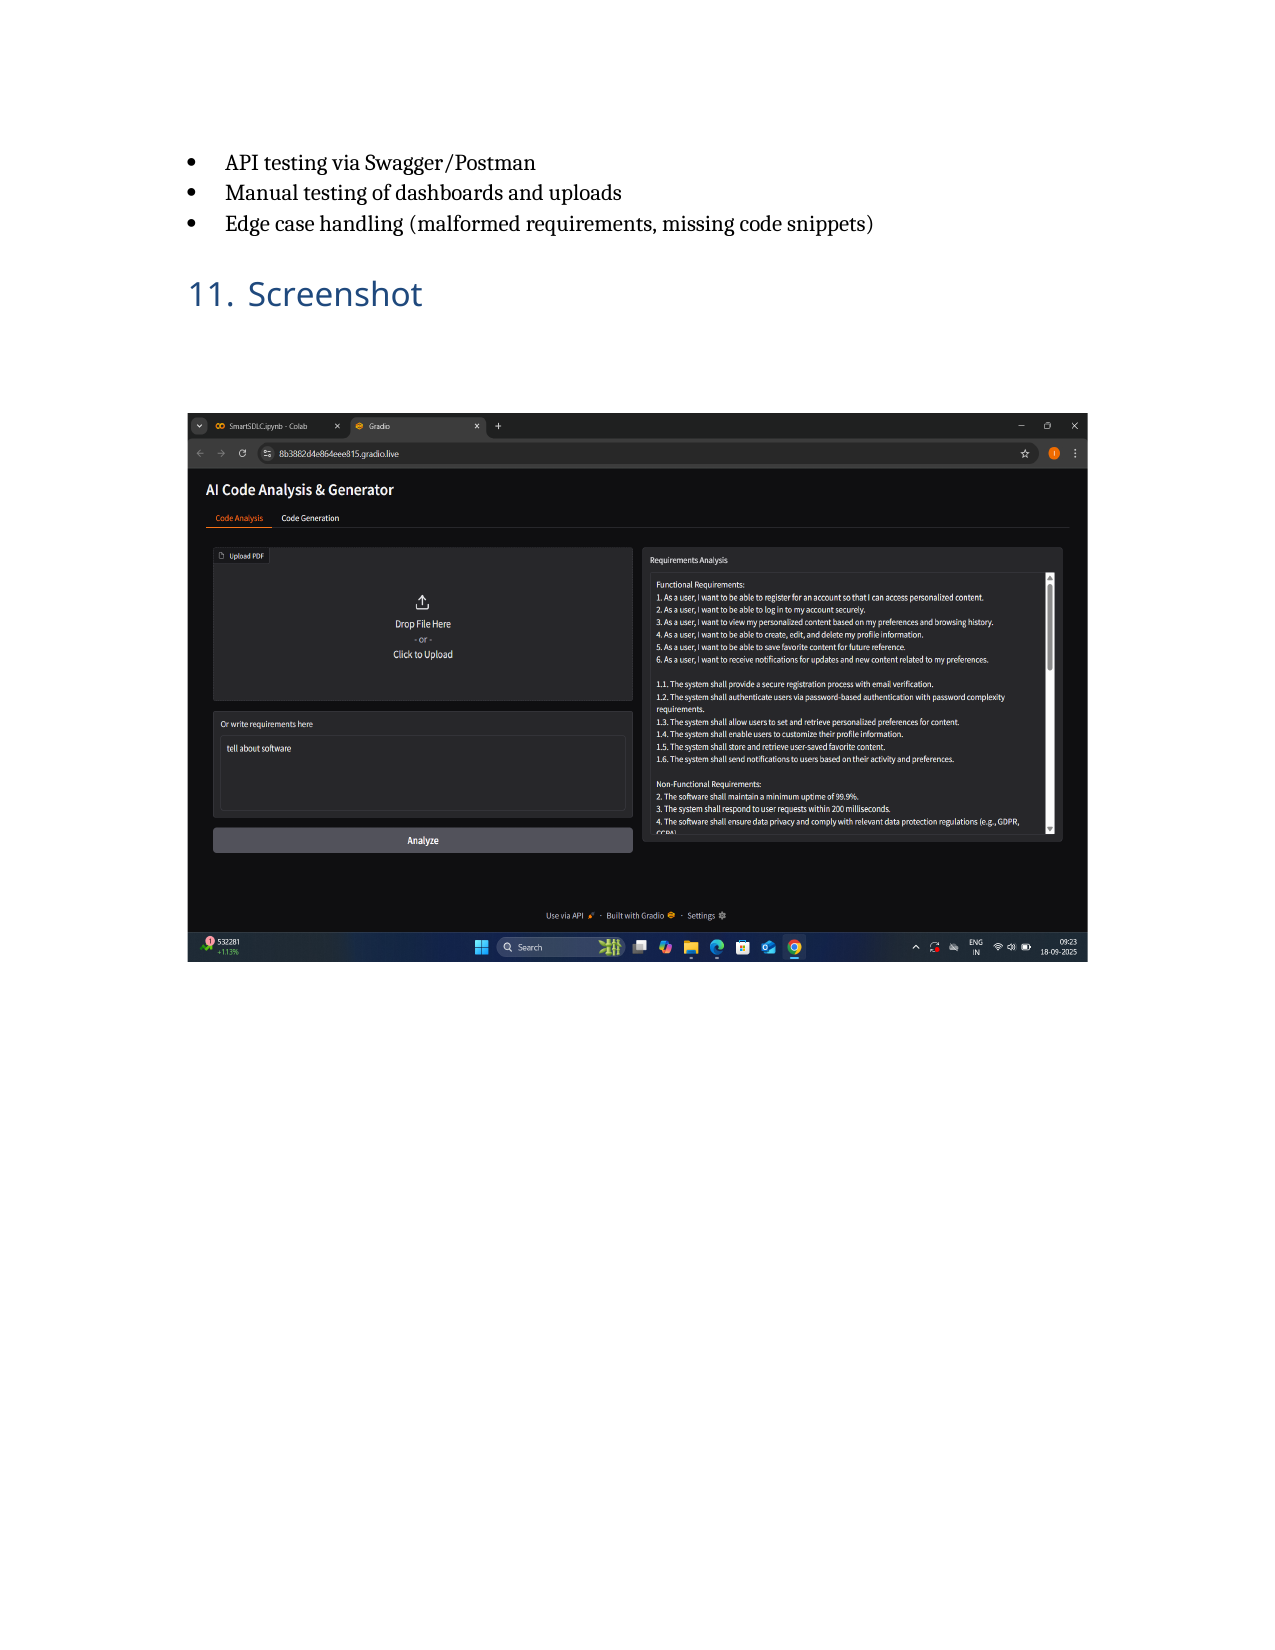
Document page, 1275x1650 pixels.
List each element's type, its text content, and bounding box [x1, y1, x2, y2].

list 11. Screenshot [187, 271, 1087, 316]
list Edge case handling (malformed requirements, missing code snippets) [187, 210, 1087, 237]
picture [187, 413, 1088, 962]
list API testing via Swagger/Postman [187, 150, 1087, 176]
list Manual testing of dashboards and uploads [187, 180, 1087, 207]
